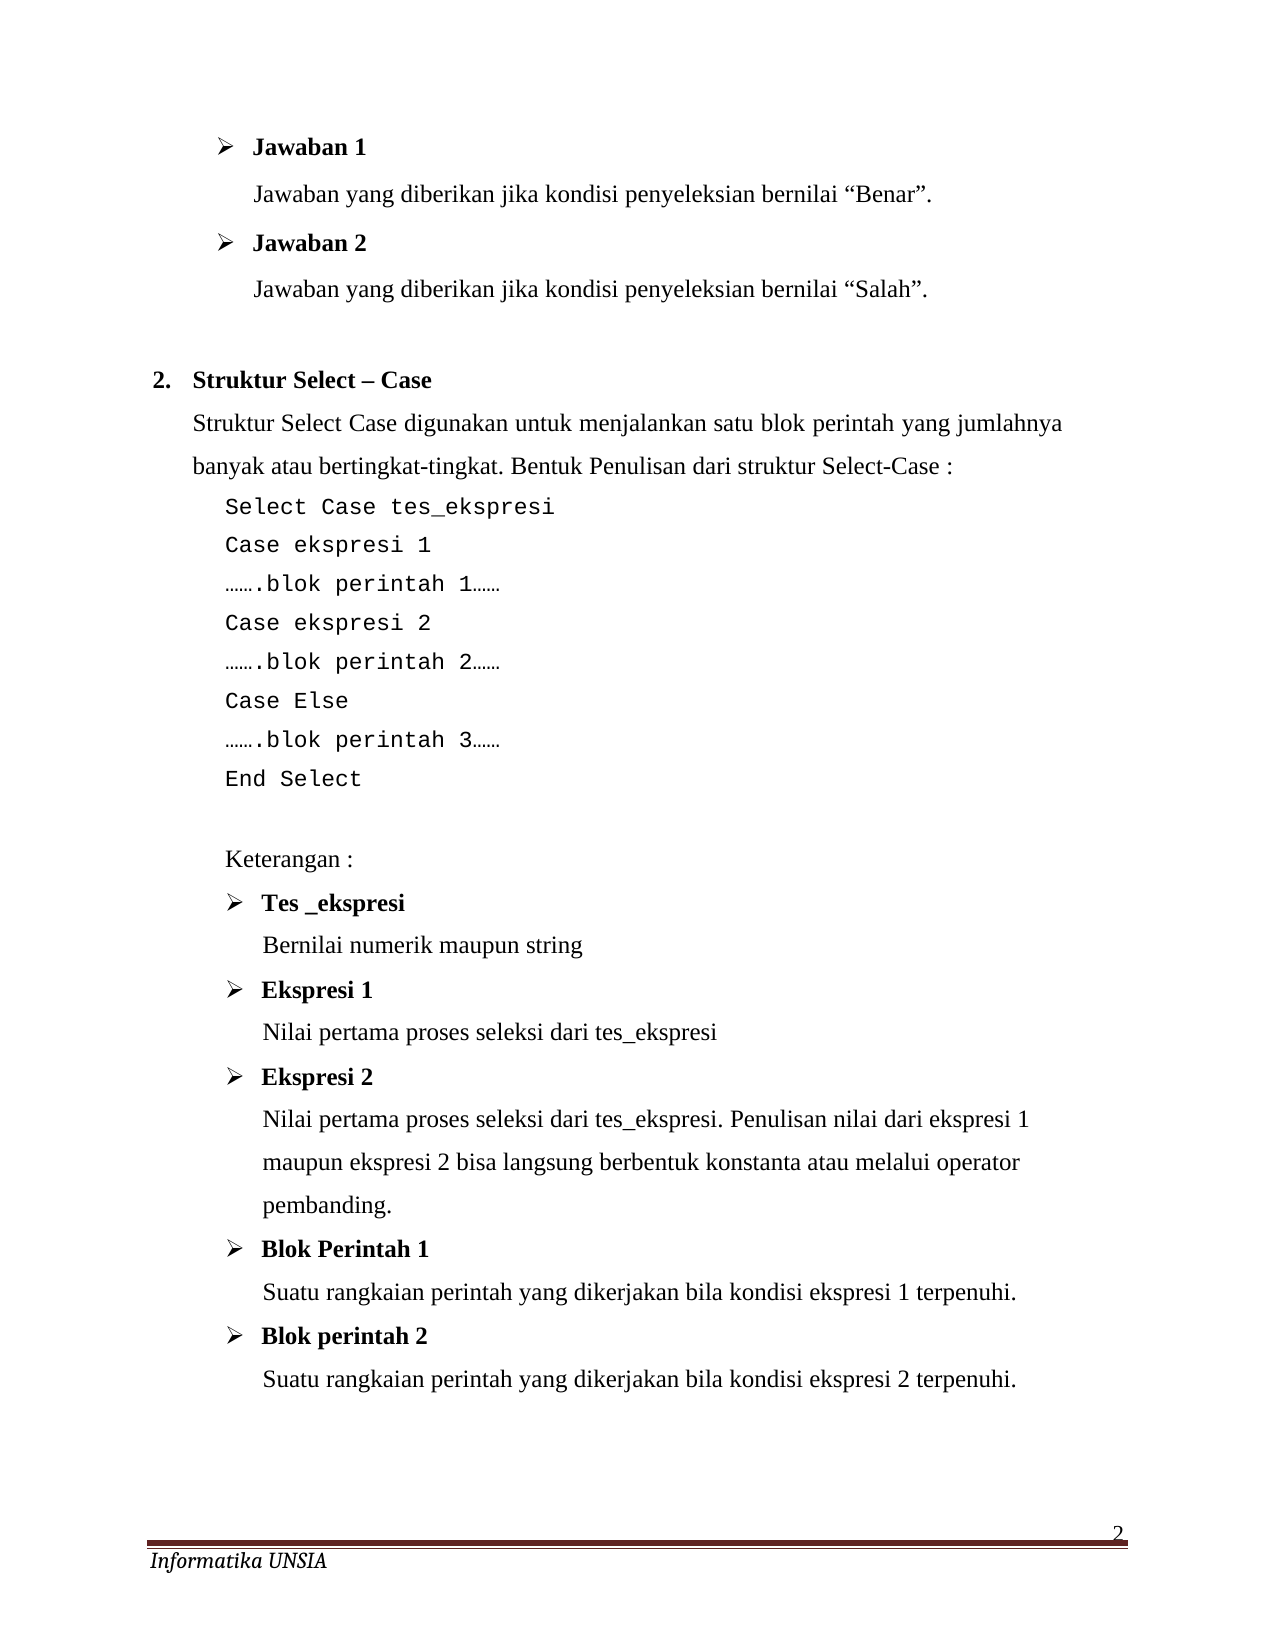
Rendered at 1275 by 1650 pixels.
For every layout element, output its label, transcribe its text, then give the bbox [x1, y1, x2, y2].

text Select Case tes_ekspresi Case ekspresi 1 [225, 495, 555, 560]
text Keterangan : [225, 844, 1254, 873]
subtitle Struktur Select – Case [152, 365, 1254, 394]
subtitle Tes _ekspresi [225, 888, 1254, 917]
subtitle Ekspresi 2 [225, 1062, 1254, 1090]
text Nilai pertama proses seleksi dari tes_ekspresi. Penulisan nilai dari ekspresi 1 maupun ekspresi 2 bisa langsung berbentuk konstanta atau melalui operator pembanding. [262, 1104, 1116, 1219]
text …….blok perintah 2…… Case Else [225, 651, 501, 715]
text …….blok perintah 3…… End Select [225, 728, 500, 793]
text …….blok perintah 1…… Case ekspresi 2 [225, 573, 500, 638]
subtitle Blok Perintah 1 [225, 1234, 1254, 1263]
text Jawaban yang diberikan jika kondisi penyeleksian bernilai “Benar”. [253, 179, 1254, 208]
text Suatu rangkaian perintah yang dikerjakan bila kondisi ekspresi 1 terpenuhi. [262, 1277, 1254, 1306]
text Jawaban yang diberikan jika kondisi penyeleksian bernilai “Salah”. [253, 274, 1254, 303]
text Nilai pertama proses seleksi dari tes_ekspresi [262, 1017, 1254, 1046]
text Struktur Select Case digunakan untuk menjalankan satu blok perintah yang jumlahnya banyak atau bertingkat-tingkat. Bentuk Penulisan dari struktur Select-Case : [192, 408, 1064, 479]
subtitle Jawaban 1 [216, 132, 1254, 161]
text Bernilai numerik maupun string [262, 931, 1254, 959]
subtitle Ekspresi 1 [225, 975, 1254, 1004]
subtitle Blok perintah 2 [225, 1321, 1254, 1350]
subtitle Jawaban 2 [216, 228, 1254, 257]
text Suatu rangkaian perintah yang dikerjakan bila kondisi ekspresi 2 terpenuhi. [262, 1364, 1254, 1393]
